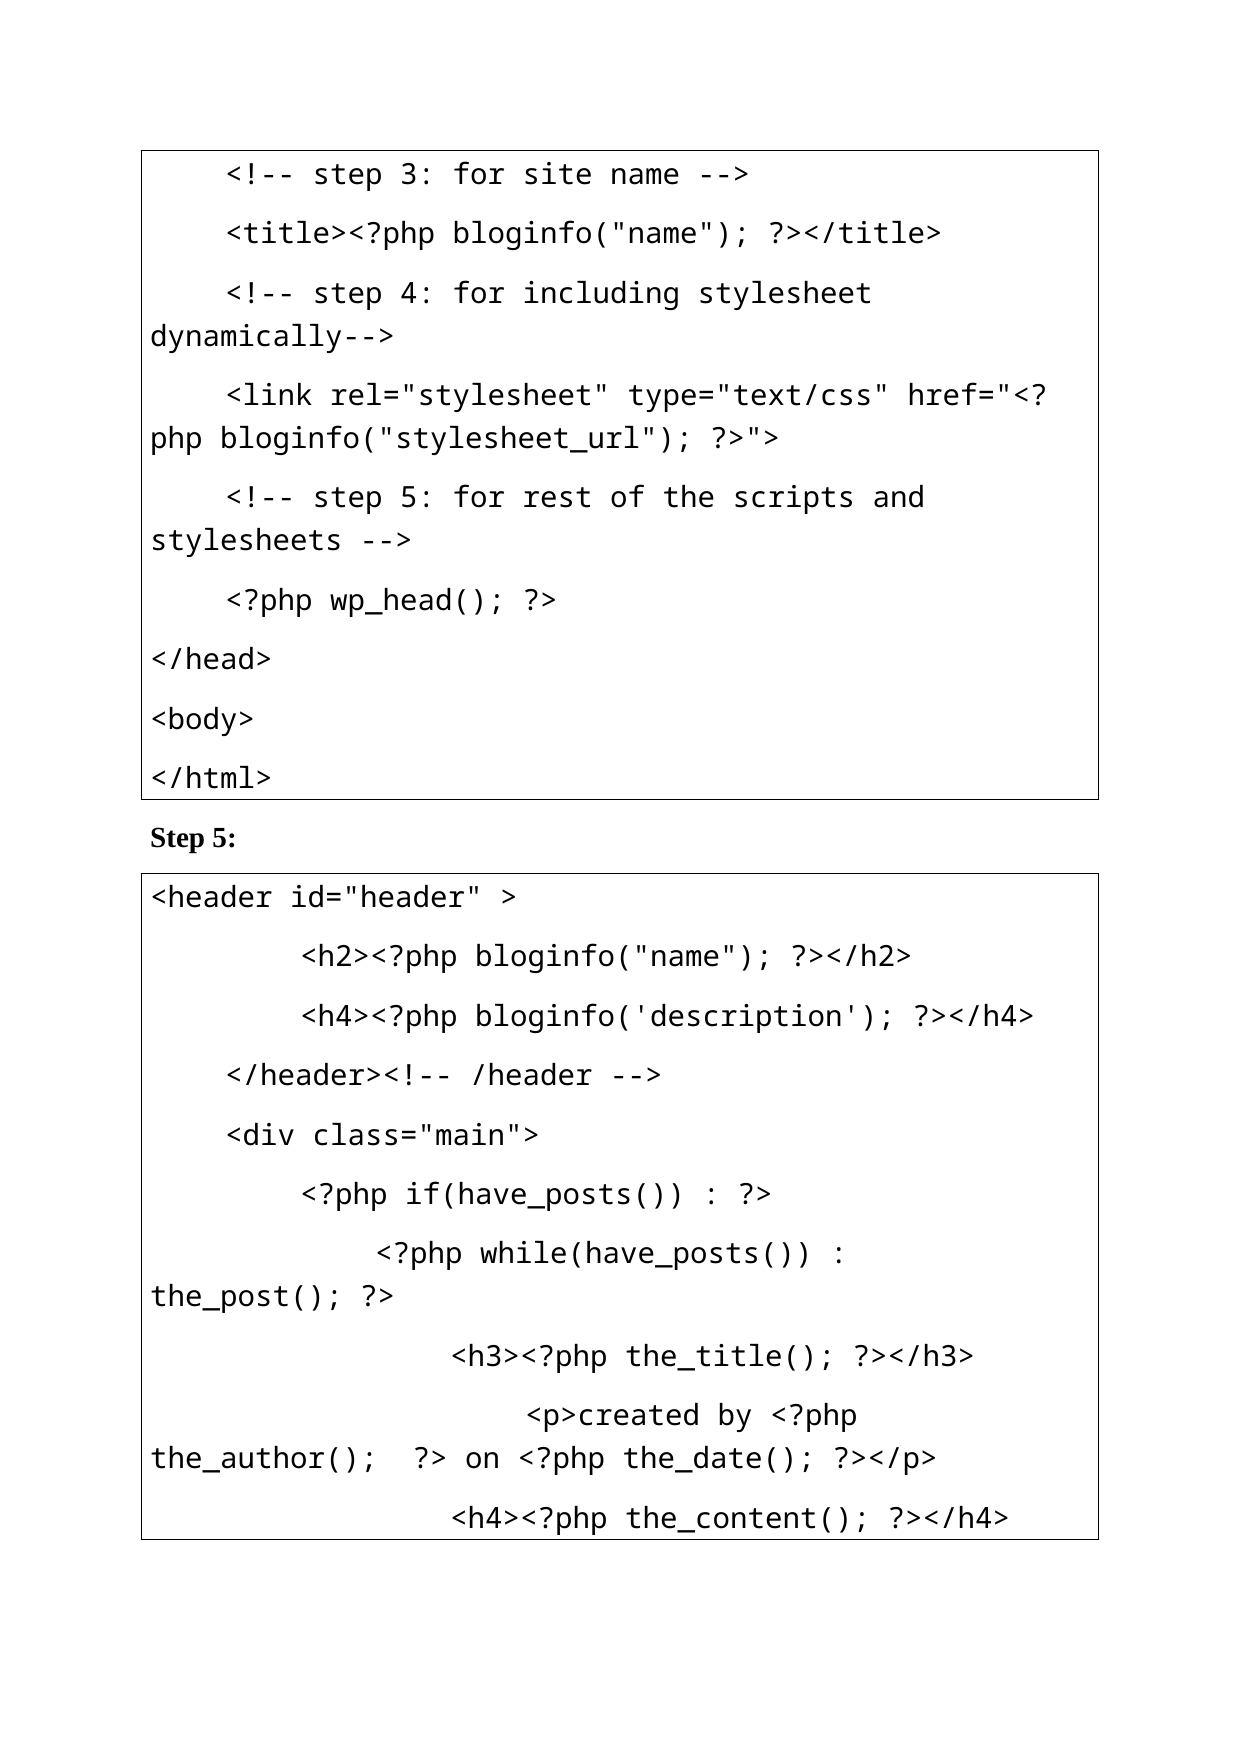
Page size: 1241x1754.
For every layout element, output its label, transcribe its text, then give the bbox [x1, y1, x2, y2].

text <!-- step 5: for rest of the scripts and stylesheets --> [142, 473, 1098, 559]
text <h3><?php the_title(); ?></h3> [142, 1332, 1098, 1375]
text <!-- step 3: for site name --> [142, 151, 1098, 193]
text </head> [142, 635, 1098, 678]
text <?php while(have_posts()) : the_post(); ?> [142, 1230, 1098, 1315]
text Step 5: [150, 820, 1090, 853]
text </header><!-- /header --> [142, 1051, 1098, 1094]
text <?php wp_head(); ?> [142, 576, 1098, 619]
text <div class="main"> [142, 1111, 1098, 1153]
text <!-- step 4: for including stylesheet dynamically--> [142, 269, 1098, 354]
text </html> [142, 754, 1098, 799]
text <title><?php bloginfo("name"); ?></title> [142, 209, 1098, 252]
text <p>created by <?php the_author(); ?> on <?php the_date(); ?></p> [142, 1391, 1098, 1477]
text <body> [142, 695, 1098, 738]
text <header id="header" > [142, 874, 1098, 916]
text <link rel="stylesheet" type="text/css" href="<?php bloginfo("stylesheet_url"); ?>"> [142, 371, 1098, 457]
text <h4><?php bloginfo('description'); ?></h4> [142, 992, 1098, 1034]
text <h2><?php bloginfo("name"); ?></h2> [142, 932, 1098, 975]
text <?php if(have_posts()) : ?> [142, 1170, 1098, 1213]
text <h4><?php the_content(); ?></h4> [142, 1494, 1098, 1539]
